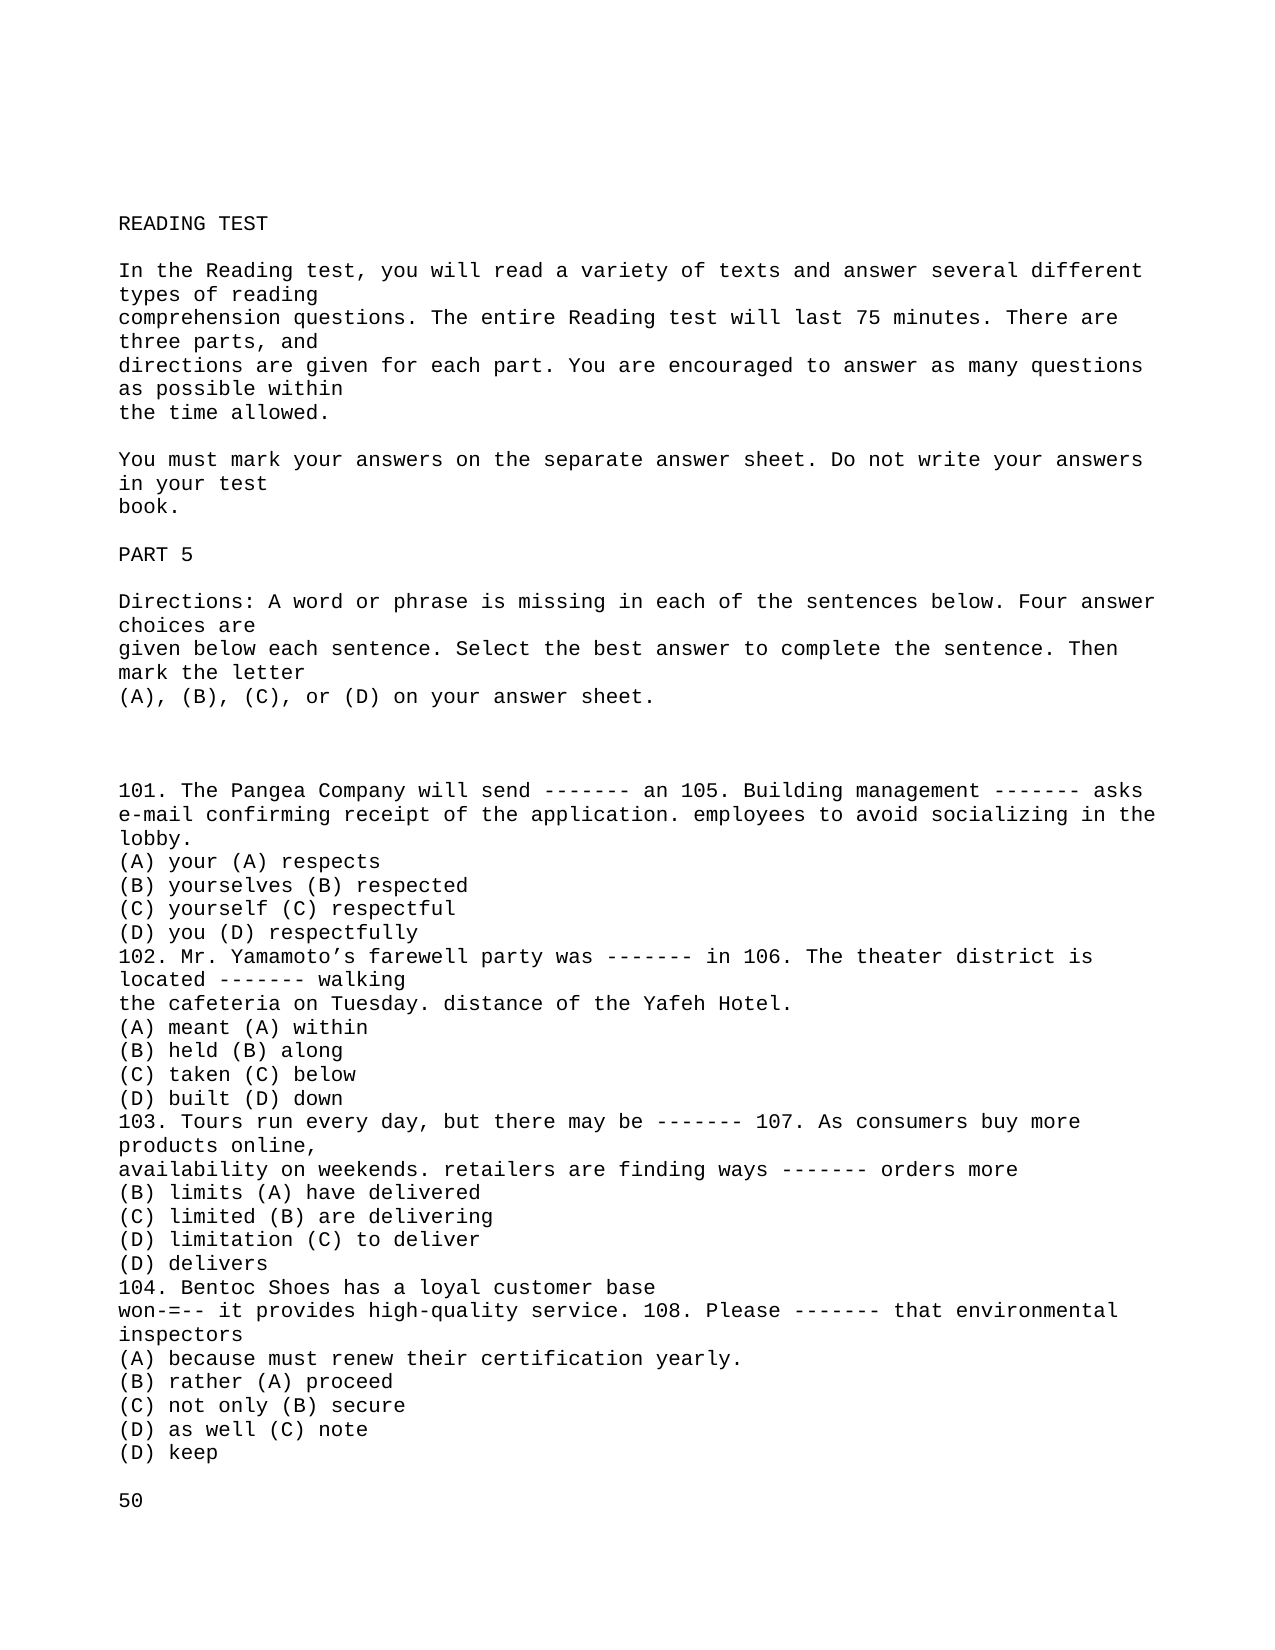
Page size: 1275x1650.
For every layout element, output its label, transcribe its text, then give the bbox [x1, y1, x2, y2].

text 104. Bentoc Shoes has a loyal customer base [118, 1277, 1157, 1300]
text (B) yourselves (B) respected [118, 875, 1157, 898]
text (D) built (D) down [118, 1088, 1157, 1111]
text e-mail confirming receipt of the application. employees to avoid socializing in the lobby. [118, 804, 1157, 851]
text (C) taken (C) below [118, 1064, 1157, 1088]
text (D) limitation (C) to deliver [118, 1229, 1157, 1253]
text the time allowed. [118, 402, 1157, 426]
text 101. The Pangea Company will send ------- an 105. Building management ------- asks [118, 780, 1157, 804]
text (D) delivers [118, 1253, 1157, 1277]
text READING TEST [118, 213, 1157, 236]
text (A) meant (A) within [118, 1017, 1157, 1040]
text (C) yourself (C) respectful [118, 898, 1157, 922]
text 103. Tours run every day, but there may be ------- 107. As consumers buy more products online, [118, 1111, 1157, 1158]
text (D) keep [118, 1442, 1157, 1466]
text (B) limits (A) have delivered [118, 1182, 1157, 1206]
text Directions: A word or phrase is missing in each of the sentences below. Four answer choices are [118, 591, 1157, 638]
text (D) as well (C) note [118, 1419, 1157, 1442]
text (B) held (B) along [118, 1040, 1157, 1064]
text availability on weekends. retailers are finding ways ------- orders more [118, 1158, 1157, 1182]
text In the Reading test, you will read a variety of texts and answer several different types of reading [118, 260, 1157, 307]
text book. [118, 496, 1157, 520]
text comprehension questions. The entire Reading test will last 75 minutes. There are three parts, and [118, 307, 1157, 354]
text (A) because must renew their certification yearly. [118, 1348, 1157, 1371]
text You must mark your answers on the separate answer sheet. Do not write your answers in your test [118, 449, 1157, 496]
text (C) not only (B) secure [118, 1395, 1157, 1419]
text (A) your (A) respects [118, 851, 1157, 875]
text directions are given for each part. You are encouraged to answer as many questions as possible within [118, 354, 1157, 402]
text (B) rather (A) proceed [118, 1371, 1157, 1395]
text 102. Mr. Yamamoto’s farewell party was ------- in 106. The theater district is located ------- walking [118, 946, 1157, 993]
text (C) limited (B) are delivering [118, 1206, 1157, 1229]
text won-=-- it provides high-quality service. 108. Please ------- that environmental inspectors [118, 1300, 1157, 1348]
text (D) you (D) respectfully [118, 922, 1157, 946]
text the cafeteria on Tuesday. distance of the Yafeh Hotel. [118, 993, 1157, 1017]
text (A), (B), (C), or (D) on your answer sheet. [118, 686, 1157, 709]
text 50 [118, 1489, 1157, 1513]
text given below each sentence. Select the best answer to complete the sentence. Then mark the letter [118, 638, 1157, 686]
text PART 5 [118, 544, 1157, 567]
